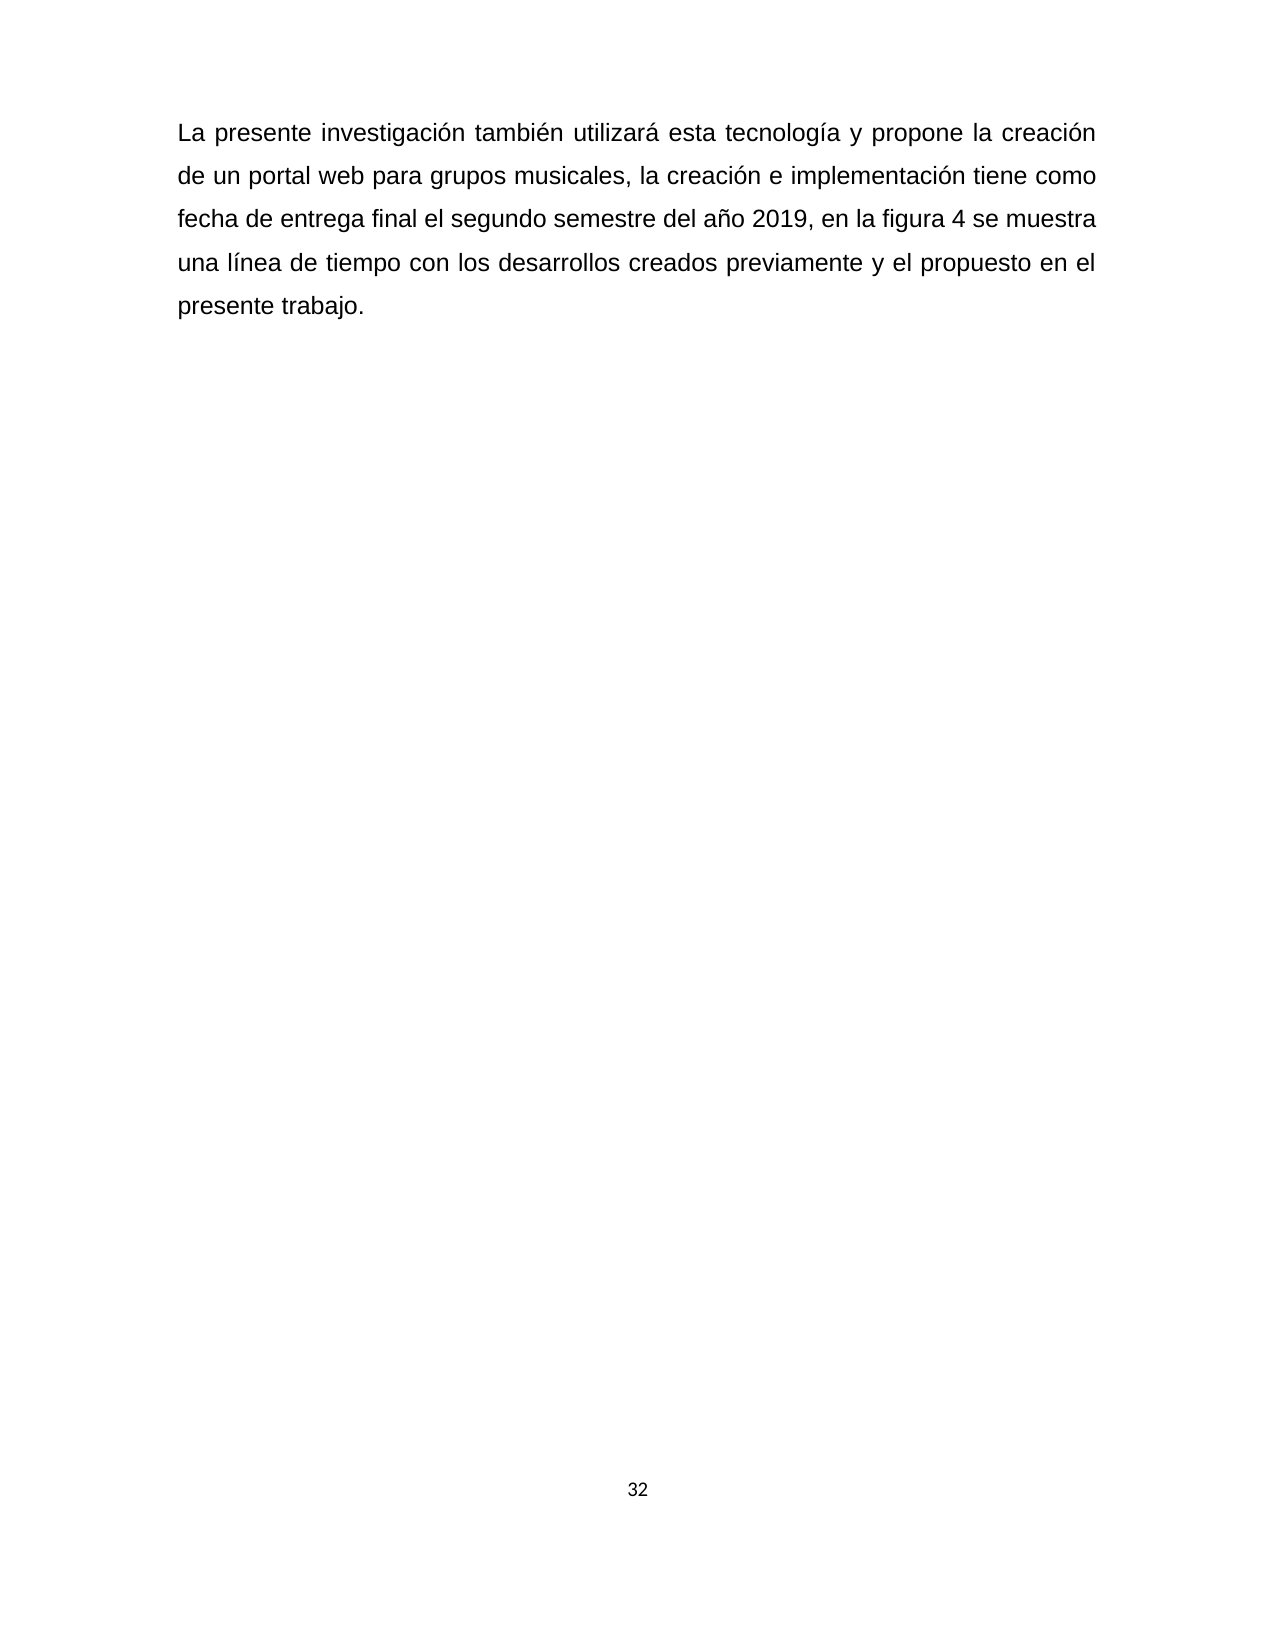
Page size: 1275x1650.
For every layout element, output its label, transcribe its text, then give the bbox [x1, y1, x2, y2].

text La presente investigación también utilizará esta tecnología y propone la creación de un portal web para grupos musicales, la creación e implementación tiene como fecha de entrega final el segundo semestre del año 2019, en la figura 4 se muestra una línea de tiempo con los desarrollos creados previamente y el propuesto en el presente trabajo. [177, 118, 1098, 319]
